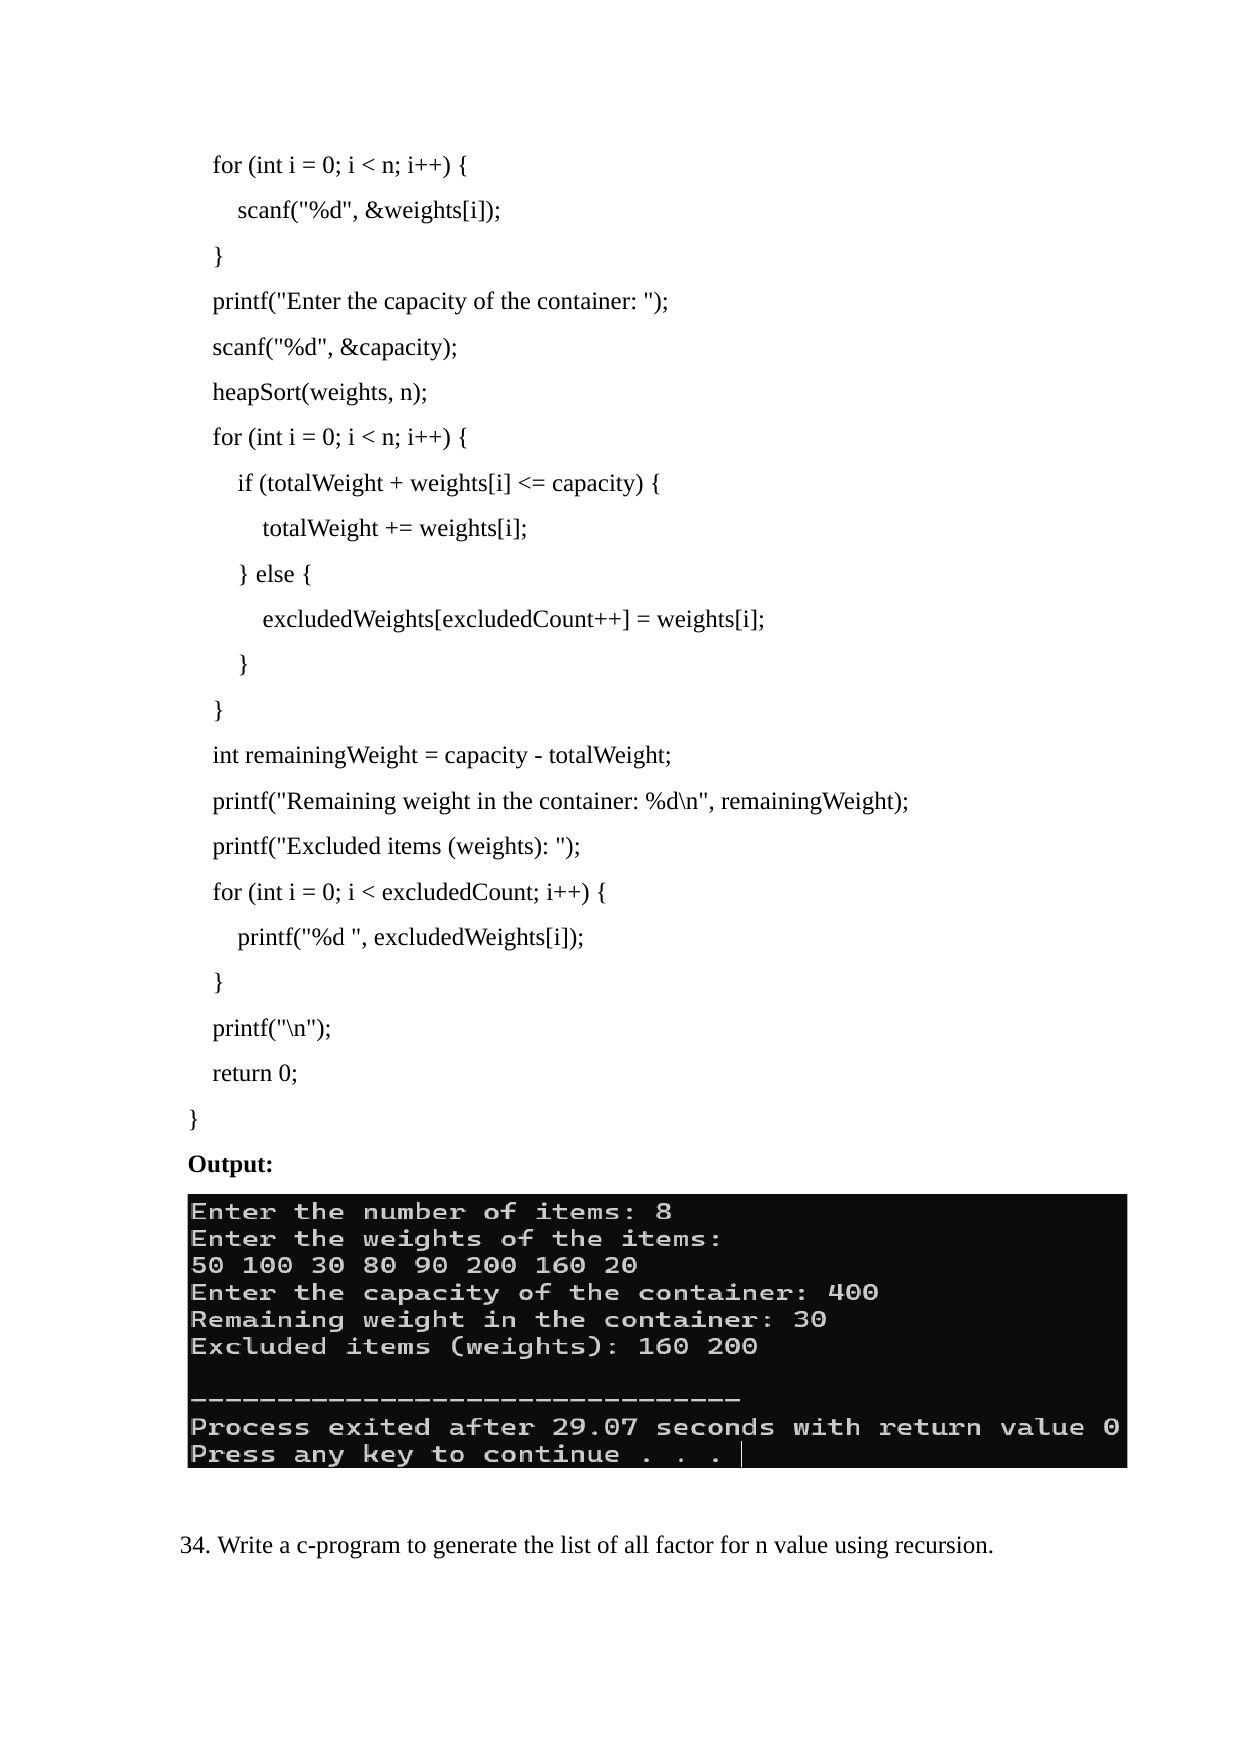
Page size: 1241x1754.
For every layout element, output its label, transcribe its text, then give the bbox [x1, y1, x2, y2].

text } [187, 241, 1090, 269]
text if (totalWeight + weights[i] <= capacity) { [187, 468, 1090, 497]
text printf("\n"); [187, 1013, 1090, 1042]
text return 0; [187, 1058, 1090, 1087]
text } [187, 695, 1090, 724]
text Output: [187, 1149, 1090, 1178]
picture [187, 1194, 1128, 1468]
text printf("Remaining weight in the container: %d\n", remainingWeight); [187, 786, 1090, 814]
text heapSort(weights, n); [187, 377, 1090, 406]
text for (int i = 0; i < n; i++) { [187, 422, 1090, 451]
text excludedWeights[excludedCount++] = weights[i]; [187, 604, 1090, 633]
text int remainingWeight = capacity - totalWeight; [187, 740, 1090, 769]
list Write a c-program to generate the list of all factor for n value using recursion. [179, 1530, 1090, 1559]
text for (int i = 0; i < n; i++) { [187, 150, 1090, 179]
text for (int i = 0; i < excludedCount; i++) { [187, 877, 1090, 905]
text totalWeight += weights[i]; [187, 513, 1090, 542]
text scanf("%d", &capacity); [187, 332, 1090, 360]
text } [187, 967, 1090, 996]
text printf("%d ", excludedWeights[i]); [187, 922, 1090, 951]
text } else { [187, 559, 1090, 587]
text printf("Excluded items (weights): "); [187, 831, 1090, 860]
text } [187, 1104, 1090, 1132]
text printf("Enter the capacity of the container: "); [187, 286, 1090, 315]
text } [187, 649, 1090, 678]
text scanf("%d", &weights[i]); [187, 195, 1090, 224]
